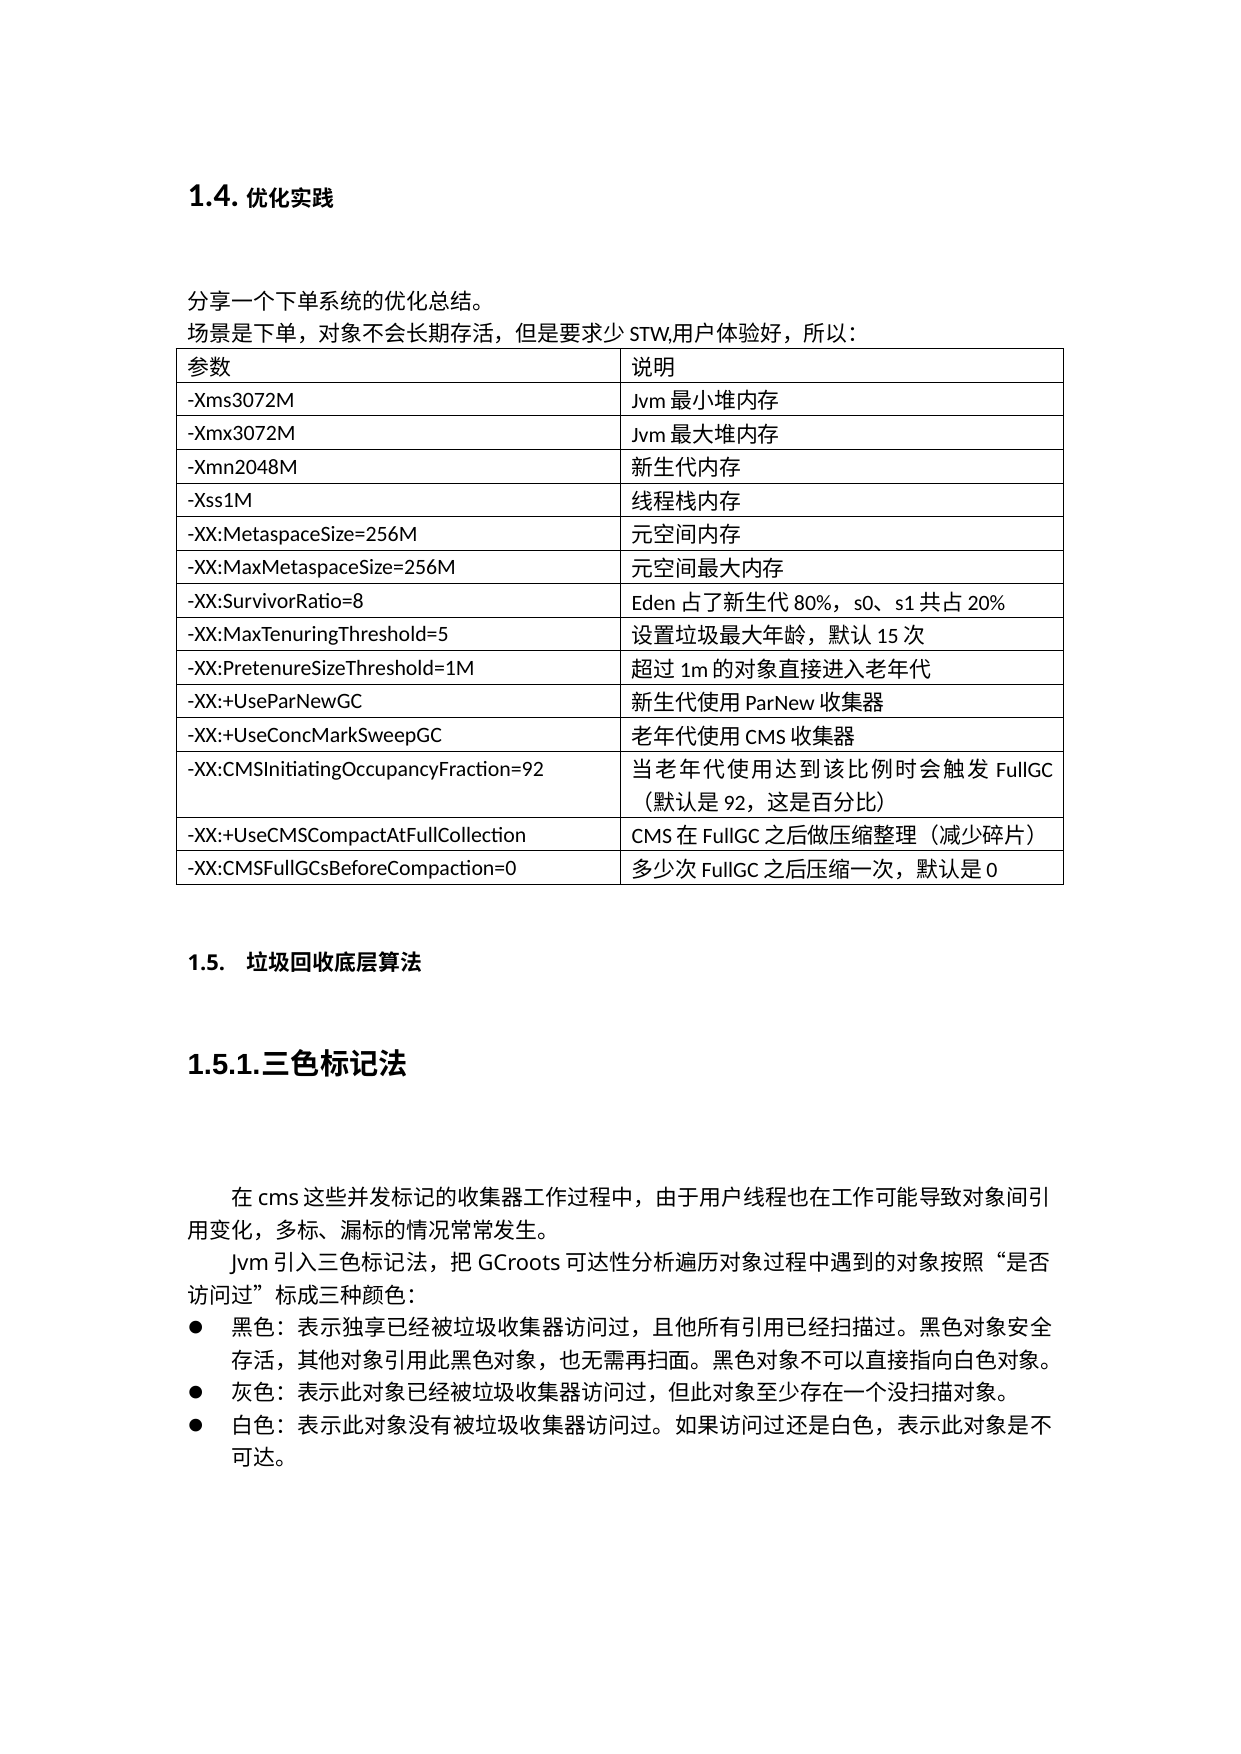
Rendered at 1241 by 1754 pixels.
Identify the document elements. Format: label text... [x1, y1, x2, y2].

table_cell -Xmn2048M [177, 450, 620, 482]
table_cell -XX:+UseCMSCompactAtFullCollection [177, 818, 620, 850]
table_cell CMS在FullGC之后做压缩整理（减少碎片） [621, 818, 1063, 850]
table_cell 线程栈内存 [621, 484, 1063, 516]
text Jvm引入三色标记法，把GCroots可达性分析遍历对象过程中遇到的对象按照“是否访问过”标成三种颜色： [187, 1245, 1053, 1310]
table_cell -XX:CMSFullGCsBeforeCompaction=0 [177, 851, 620, 884]
table_cell 元空间最大内存 [621, 551, 1063, 583]
table_cell 多少次FullGC之后压缩一次，默认是0 [621, 851, 1063, 884]
table_cell -XX:CMSInitiatingOccupancyFraction=92 [177, 752, 620, 817]
list 白色：表示此对象没有被垃圾收集器访问过。如果访问过还是白色，表示此对象是不可达。 [187, 1407, 1053, 1472]
subtitle 三色标记法 [187, 1029, 1053, 1094]
table_cell -XX:MaxMetaspaceSize=256M [177, 551, 620, 583]
table_cell -XX:+UseConcMarkSweepGC [177, 718, 620, 751]
table_cell -XX:MaxTenuringThreshold=5 [177, 618, 620, 650]
table_cell -XX:+UseParNewGC [177, 685, 620, 717]
table_cell Jvm最小堆内存 [621, 383, 1063, 415]
table_cell 超过1m的对象直接进入老年代 [621, 651, 1063, 684]
text 场景是下单，对象不会长期存活，但是要求少STW,用户体验好，所以： [187, 316, 1053, 348]
text 分享一个下单系统的优化总结。 [187, 283, 1053, 316]
list 灰色：表示此对象已经被垃圾收集器访问过，但此对象至少存在一个没扫描对象。 [187, 1375, 1053, 1407]
subtitle 优化实践 [187, 162, 1053, 227]
table_cell 设置垃圾最大年龄，默认15次 [621, 618, 1063, 650]
table_cell 老年代使用CMS收集器 [621, 718, 1063, 751]
table_cell -Xmx3072M [177, 416, 620, 449]
table_cell 当老年代使用达到该比例时会触发FullGC（默认是92，这是百分比） [621, 752, 1063, 817]
table_cell 新生代内存 [621, 450, 1063, 482]
table_cell -Xms3072M [177, 383, 620, 415]
table_cell Eden占了新生代80%，s0、s1共占20% [621, 584, 1063, 617]
table_cell 新生代使用ParNew收集器 [621, 685, 1063, 717]
text 在cms这些并发标记的收集器工作过程中，由于用户线程也在工作可能导致对象间引用变化，多标、漏标的情况常常发生。 [187, 1180, 1053, 1245]
table_header 说明 [621, 349, 1063, 382]
table_cell Jvm最大堆内存 [621, 416, 1063, 449]
list 黑色：表示独享已经被垃圾收集器访问过，且他所有引用已经扫描过。黑色对象安全存活，其他对象引用此黑色对象，也无需再扫面。黑色对象不可以直接指向白色对象。 [187, 1310, 1053, 1375]
table_header 参数 [177, 349, 620, 382]
subtitle 垃圾回收底层算法 [187, 944, 1053, 977]
table_cell -XX:SurvivorRatio=8 [177, 584, 620, 617]
table_cell -XX:MetaspaceSize=256M [177, 517, 620, 549]
table_cell -Xss1M [177, 484, 620, 516]
table_cell 元空间内存 [621, 517, 1063, 549]
table_cell -XX:PretenureSizeThreshold=1M [177, 651, 620, 684]
